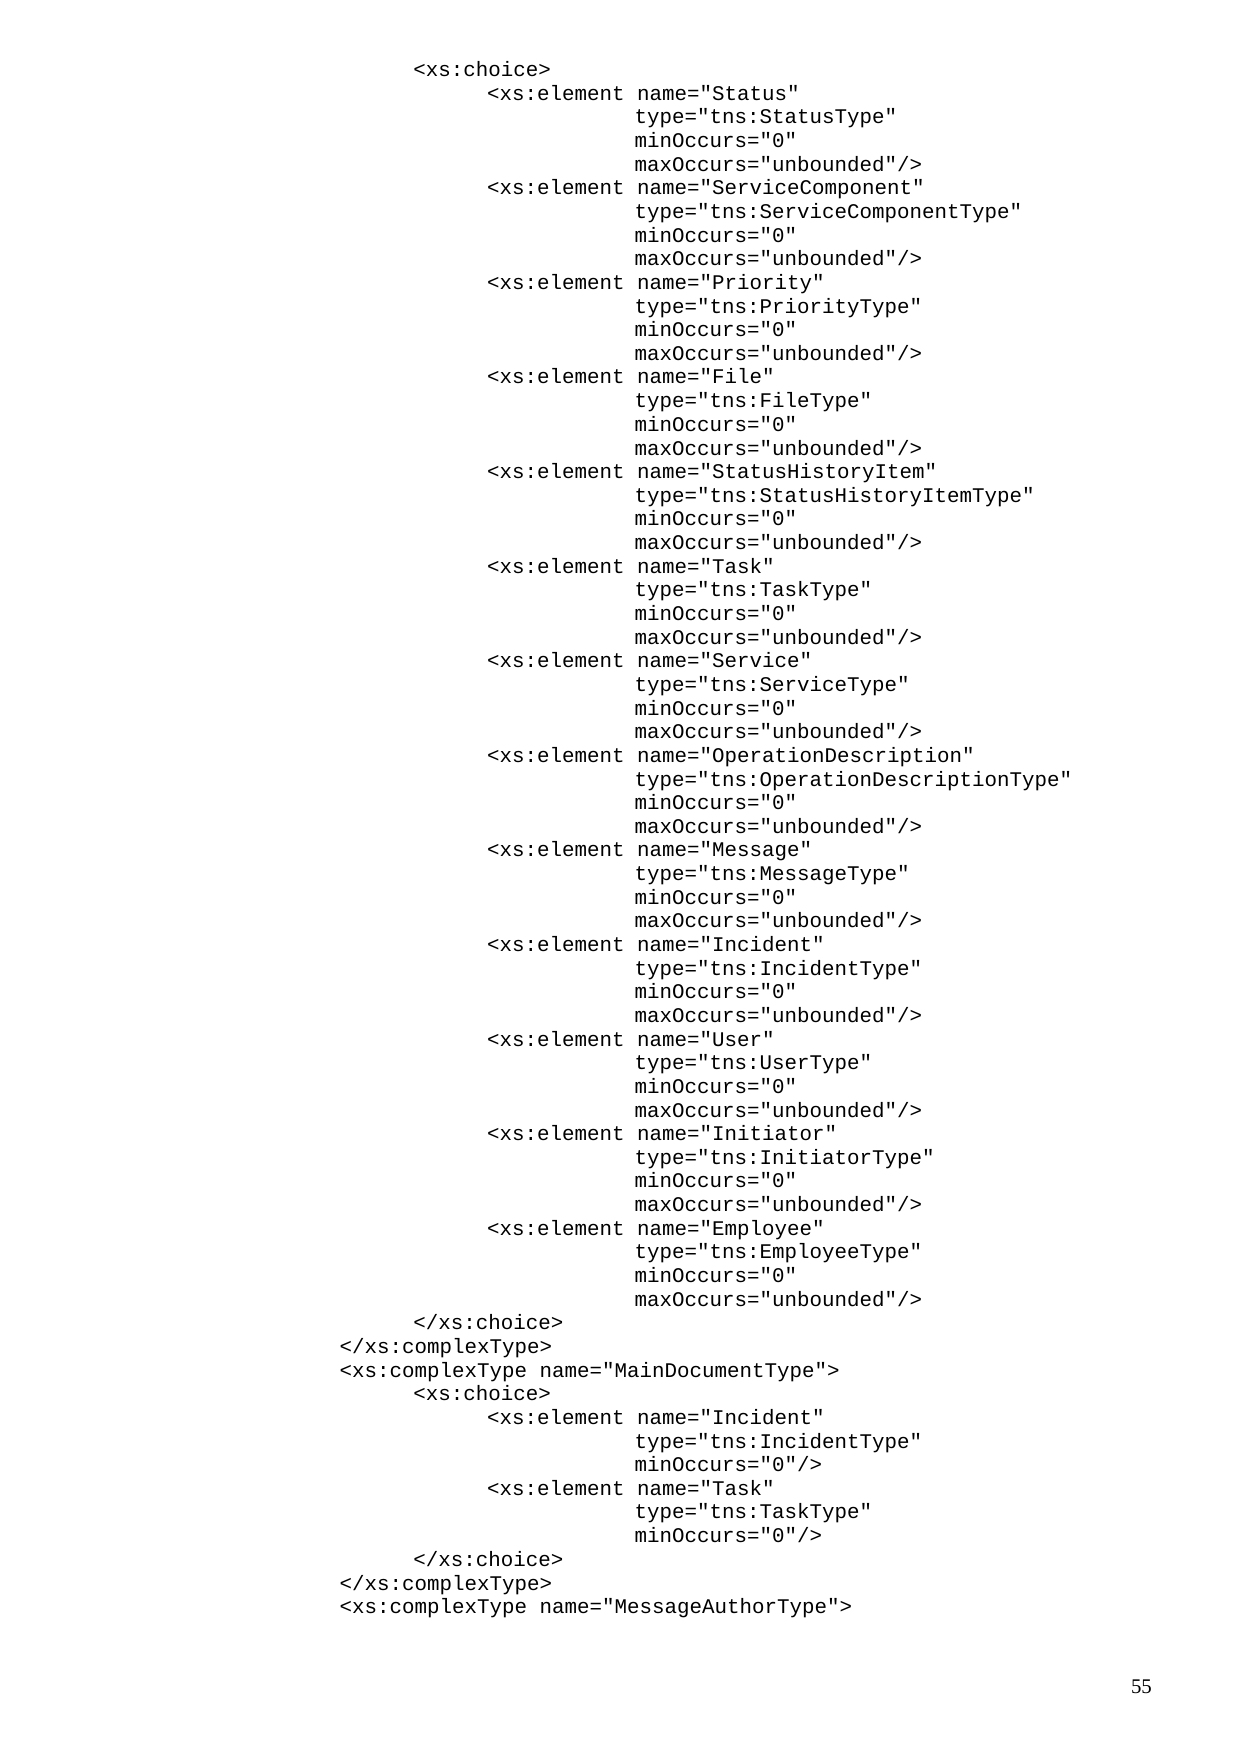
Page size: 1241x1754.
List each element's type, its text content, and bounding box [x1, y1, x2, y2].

text type="tns:PriorityType" [118, 296, 1152, 319]
text maxOccurs="unbounded"/> [118, 816, 1152, 839]
text <xs:element name="Priority" [118, 272, 1152, 296]
text <xs:element name="StatusHistoryItem" [118, 461, 1152, 485]
text type="tns:TaskType" [118, 1502, 1152, 1525]
text </xs:choice> [118, 1549, 1152, 1572]
text minOccurs="0" [118, 414, 1152, 437]
text </xs:choice> [118, 1312, 1152, 1336]
text minOccurs="0" [118, 603, 1152, 627]
text minOccurs="0" [118, 130, 1152, 154]
text minOccurs="0" [118, 319, 1152, 343]
text maxOccurs="unbounded"/> [118, 437, 1152, 461]
text <xs:element name="Incident" [118, 1407, 1152, 1431]
text <xs:element name="Status" [118, 83, 1152, 106]
text minOccurs="0" [118, 792, 1152, 816]
text <xs:element name="User" [118, 1029, 1152, 1052]
text maxOccurs="unbounded"/> [118, 154, 1152, 177]
text type="tns:ServiceType" [118, 674, 1152, 698]
text minOccurs="0" [118, 1171, 1152, 1194]
text <xs:complexType name="MainDocumentType"> [118, 1360, 1152, 1383]
text <xs:element name="OperationDescription" [118, 745, 1152, 768]
text <xs:choice> [118, 1383, 1152, 1407]
text <xs:element name="Incident" [118, 934, 1152, 958]
text type="tns:StatusType" [118, 106, 1152, 130]
text <xs:complexType name="MessageAuthorType"> [118, 1596, 1152, 1620]
text maxOccurs="unbounded"/> [118, 627, 1152, 650]
text </xs:complexType> [118, 1336, 1152, 1360]
text maxOccurs="unbounded"/> [118, 1099, 1152, 1123]
text <xs:element name="Employee" [118, 1218, 1152, 1241]
text type="tns:IncidentType" [118, 1431, 1152, 1454]
text <xs:element name="Task" [118, 556, 1152, 579]
text <xs:element name="File" [118, 367, 1152, 390]
text maxOccurs="unbounded"/> [118, 248, 1152, 272]
text type="tns:StatusHistoryItemType" [118, 485, 1152, 508]
text minOccurs="0"/> [118, 1454, 1152, 1478]
text maxOccurs="unbounded"/> [118, 910, 1152, 934]
text minOccurs="0" [118, 225, 1152, 248]
text <xs:element name="ServiceComponent" [118, 177, 1152, 201]
text maxOccurs="unbounded"/> [118, 343, 1152, 367]
text <xs:element name="Task" [118, 1478, 1152, 1502]
text maxOccurs="unbounded"/> [118, 532, 1152, 556]
text type="tns:ServiceComponentType" [118, 201, 1152, 225]
text minOccurs="0" [118, 508, 1152, 532]
text <xs:element name="Message" [118, 839, 1152, 863]
text <xs:element name="Service" [118, 650, 1152, 674]
text type="tns:IncidentType" [118, 958, 1152, 981]
text type="tns:OperationDescriptionType" [118, 768, 1152, 792]
text minOccurs="0" [118, 1265, 1152, 1289]
text type="tns:FileType" [118, 390, 1152, 414]
text minOccurs="0" [118, 1076, 1152, 1099]
text minOccurs="0"/> [118, 1525, 1152, 1549]
text <xs:choice> [118, 59, 1152, 83]
text maxOccurs="unbounded"/> [118, 1289, 1152, 1312]
text maxOccurs="unbounded"/> [118, 721, 1152, 745]
text <xs:element name="Initiator" [118, 1123, 1152, 1147]
text </xs:complexType> [118, 1572, 1152, 1596]
text maxOccurs="unbounded"/> [118, 1194, 1152, 1218]
text type="tns:EmployeeType" [118, 1241, 1152, 1265]
text minOccurs="0" [118, 887, 1152, 910]
text type="tns:UserType" [118, 1052, 1152, 1076]
text type="tns:MessageType" [118, 863, 1152, 887]
text type="tns:TaskType" [118, 579, 1152, 603]
text type="tns:InitiatorType" [118, 1147, 1152, 1171]
text maxOccurs="unbounded"/> [118, 1005, 1152, 1029]
text minOccurs="0" [118, 698, 1152, 721]
text minOccurs="0" [118, 981, 1152, 1005]
